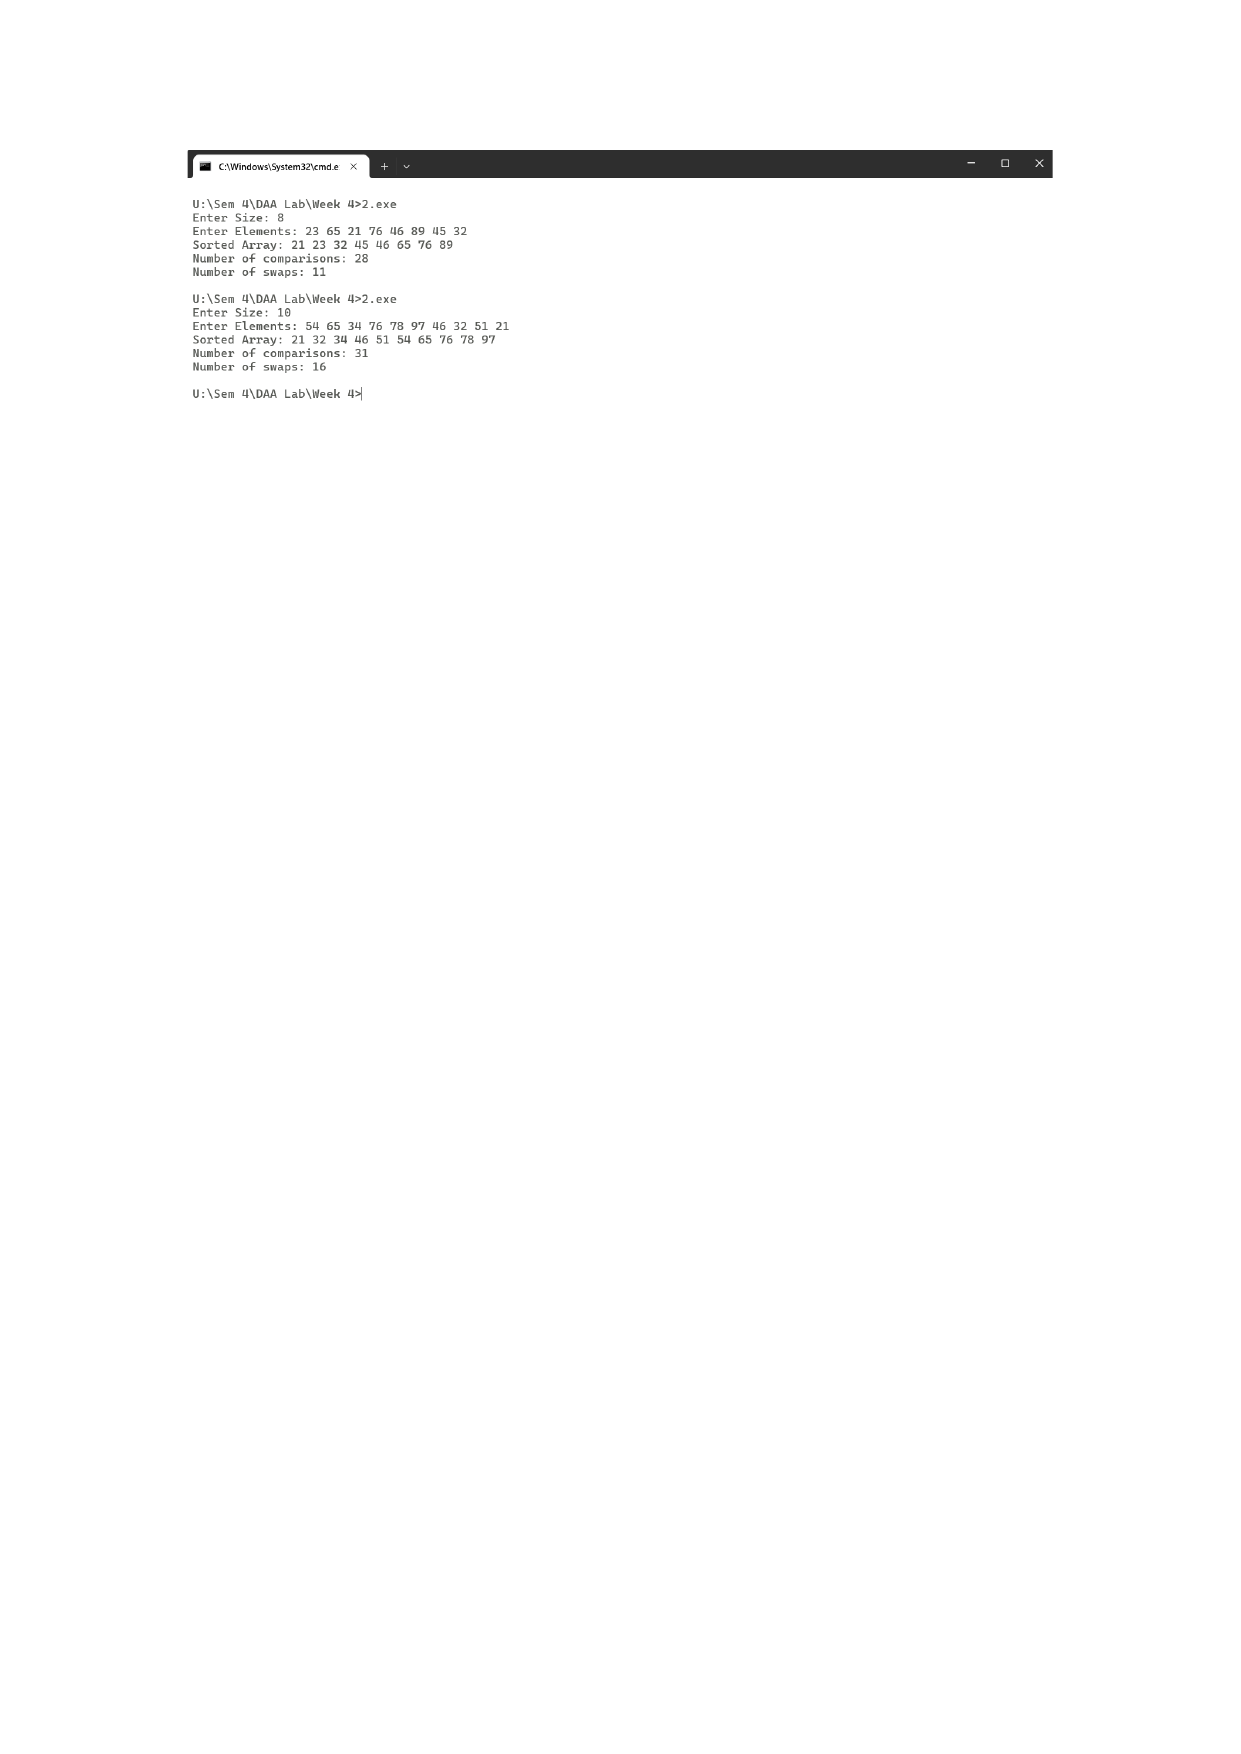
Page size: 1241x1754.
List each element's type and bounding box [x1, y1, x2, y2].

picture [187, 150, 1053, 514]
